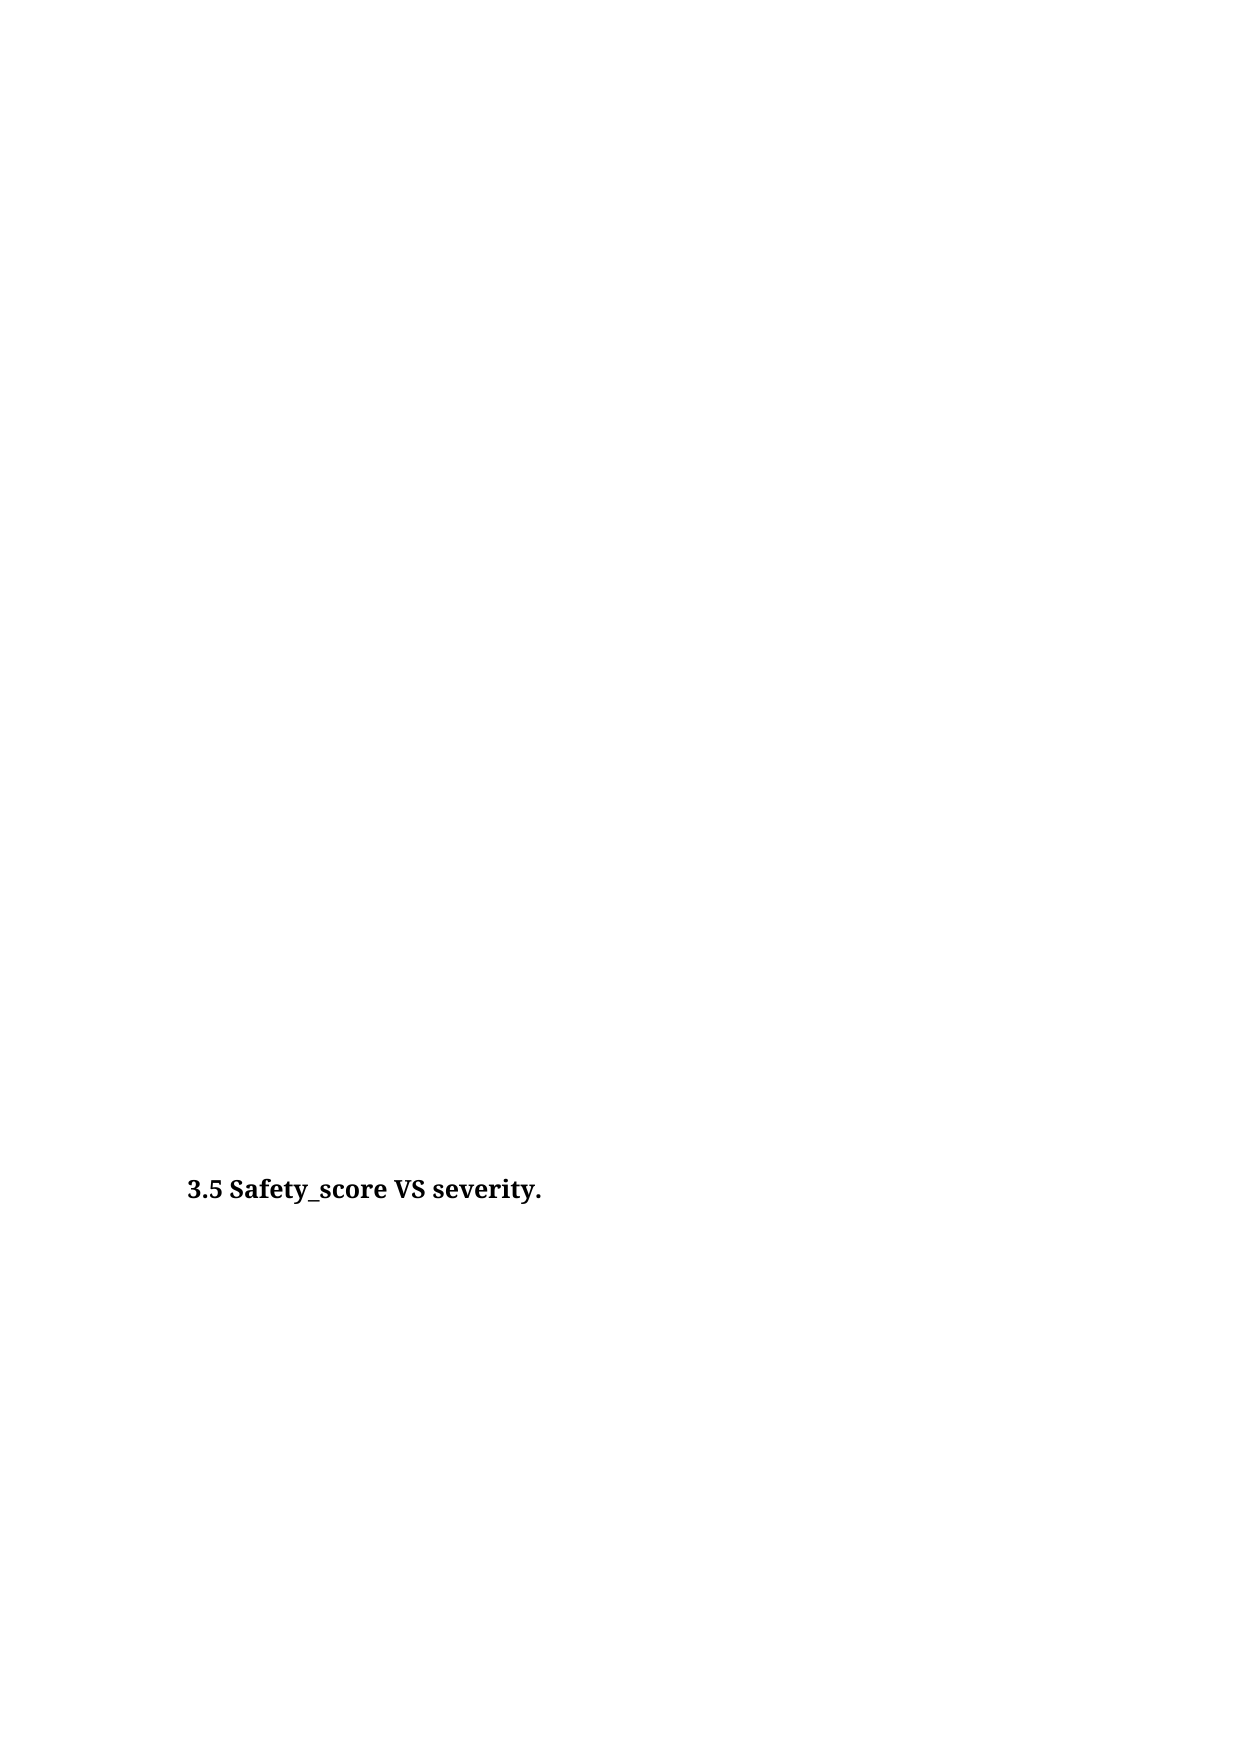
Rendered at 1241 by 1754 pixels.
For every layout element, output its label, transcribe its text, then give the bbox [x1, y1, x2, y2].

list 3.5 Safety_score VS severity. [187, 1172, 1053, 1206]
